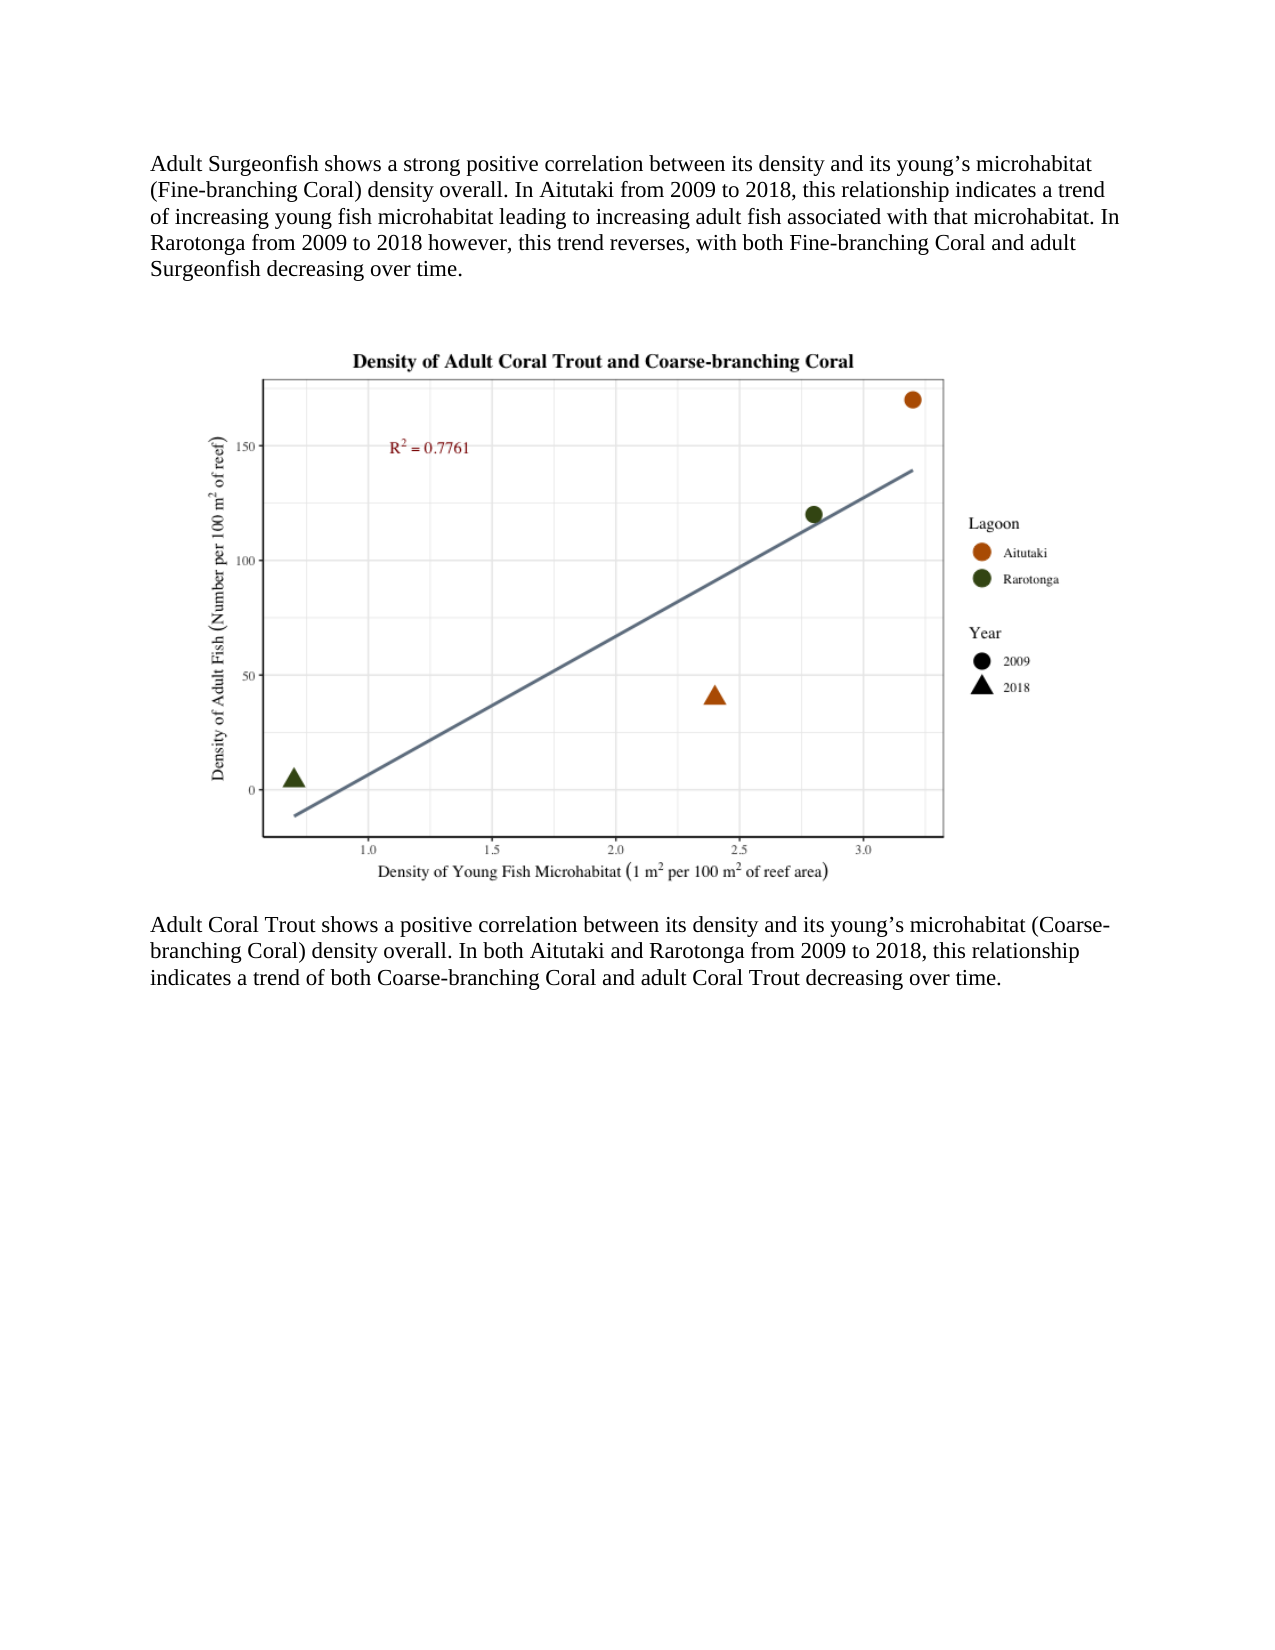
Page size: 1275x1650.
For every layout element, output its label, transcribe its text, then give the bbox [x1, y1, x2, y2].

text Adult Coral Trout shows a positive correlation between its density and its young’s microhabitat (Coarse-branching Coral) density overall. In both Aitutaki and Rarotonga from 2009 to 2018, this relationship indicates a trend of both Coarse-branching Coral and adult Coral Trout decreasing over time. [150, 911, 1125, 990]
text Adult Surgeonfish shows a strong positive correlation between its density and its young’s microhabitat (Fine-branching Coral) density overall. In Aitutaki from 2009 to 2018, this relationship indicates a trend of increasing young fish microhabitat leading to increasing adult fish associated with that microhabitat. In Rarotonga from 2009 to 2018 however, this trend reverses, with both Fine-branching Coral and adult Surgeonfish decreasing over time. [150, 150, 1125, 282]
picture [200, 345, 1075, 893]
